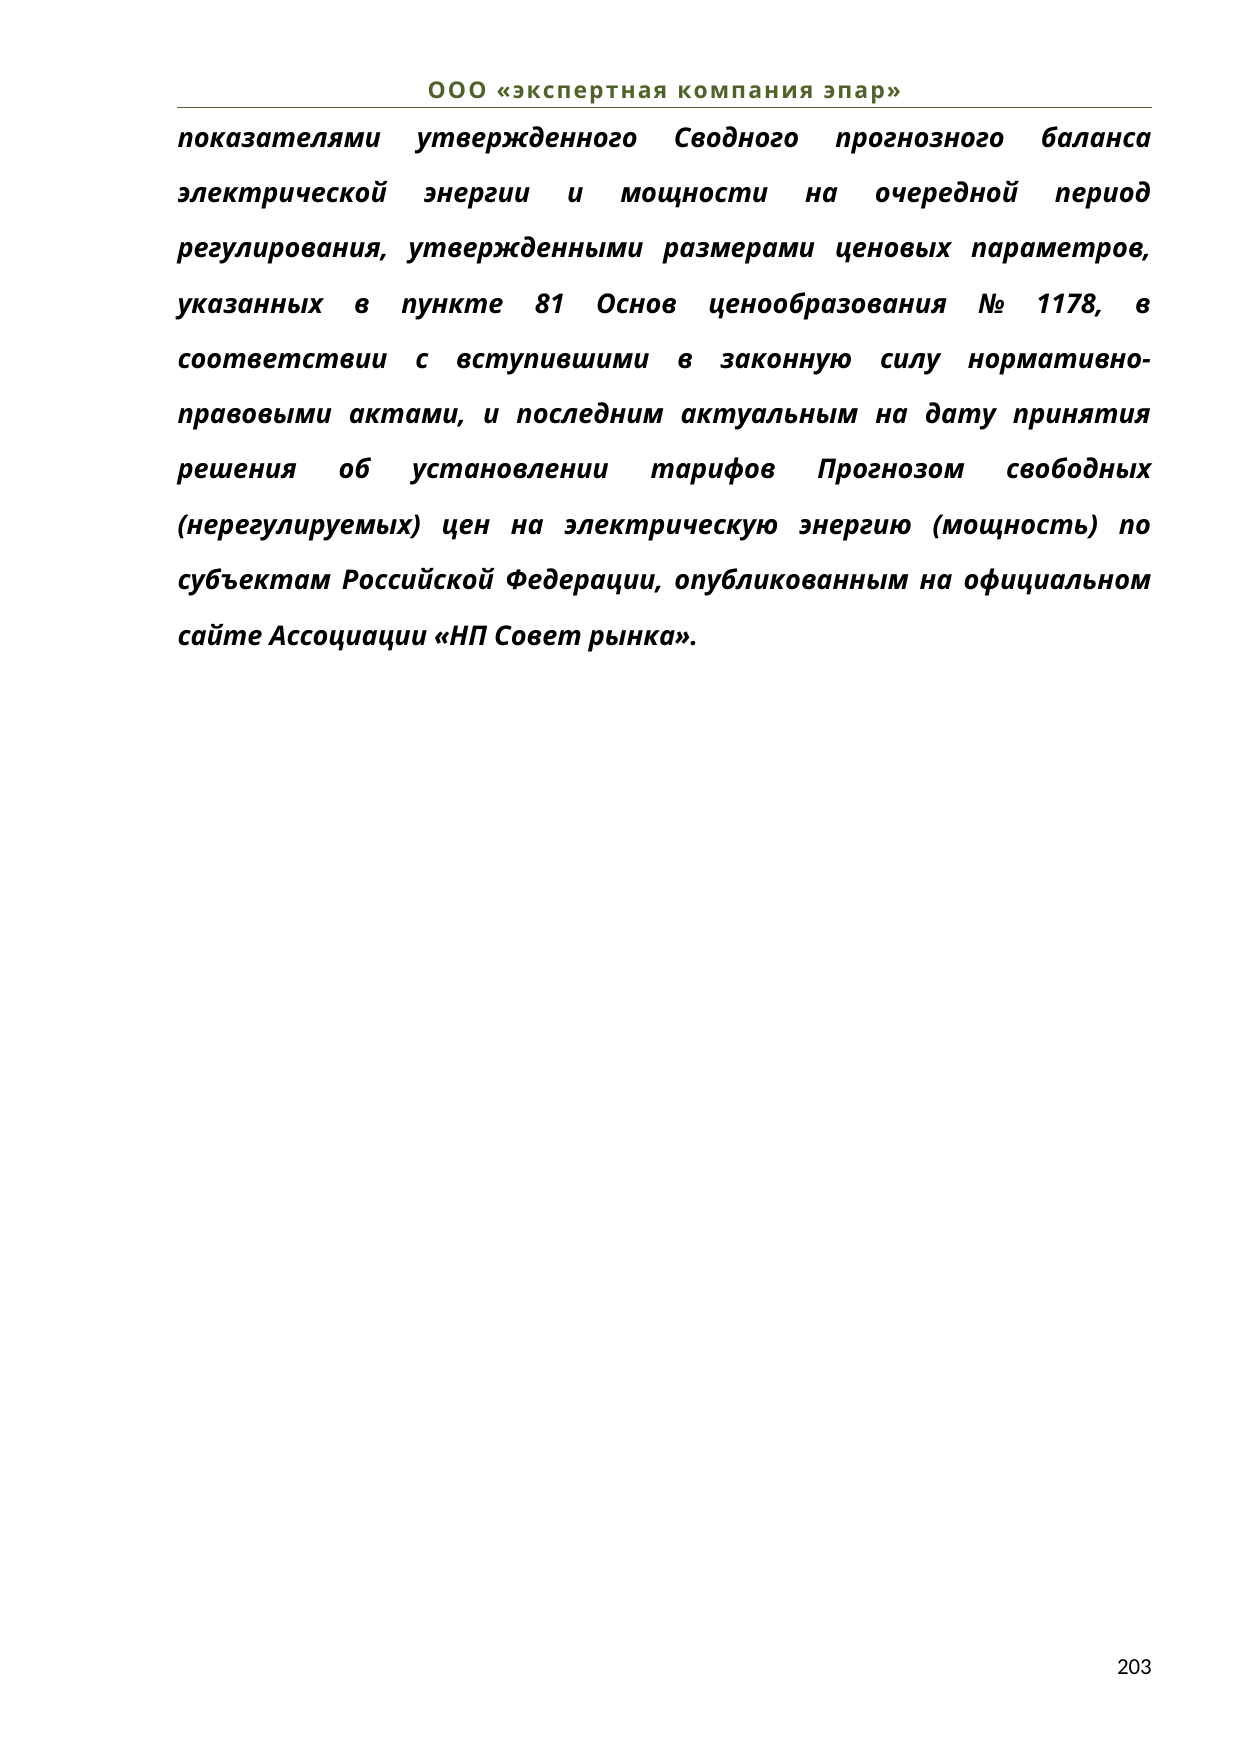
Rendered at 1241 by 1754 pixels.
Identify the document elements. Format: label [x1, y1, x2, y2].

text [177, 118, 1152, 653]
